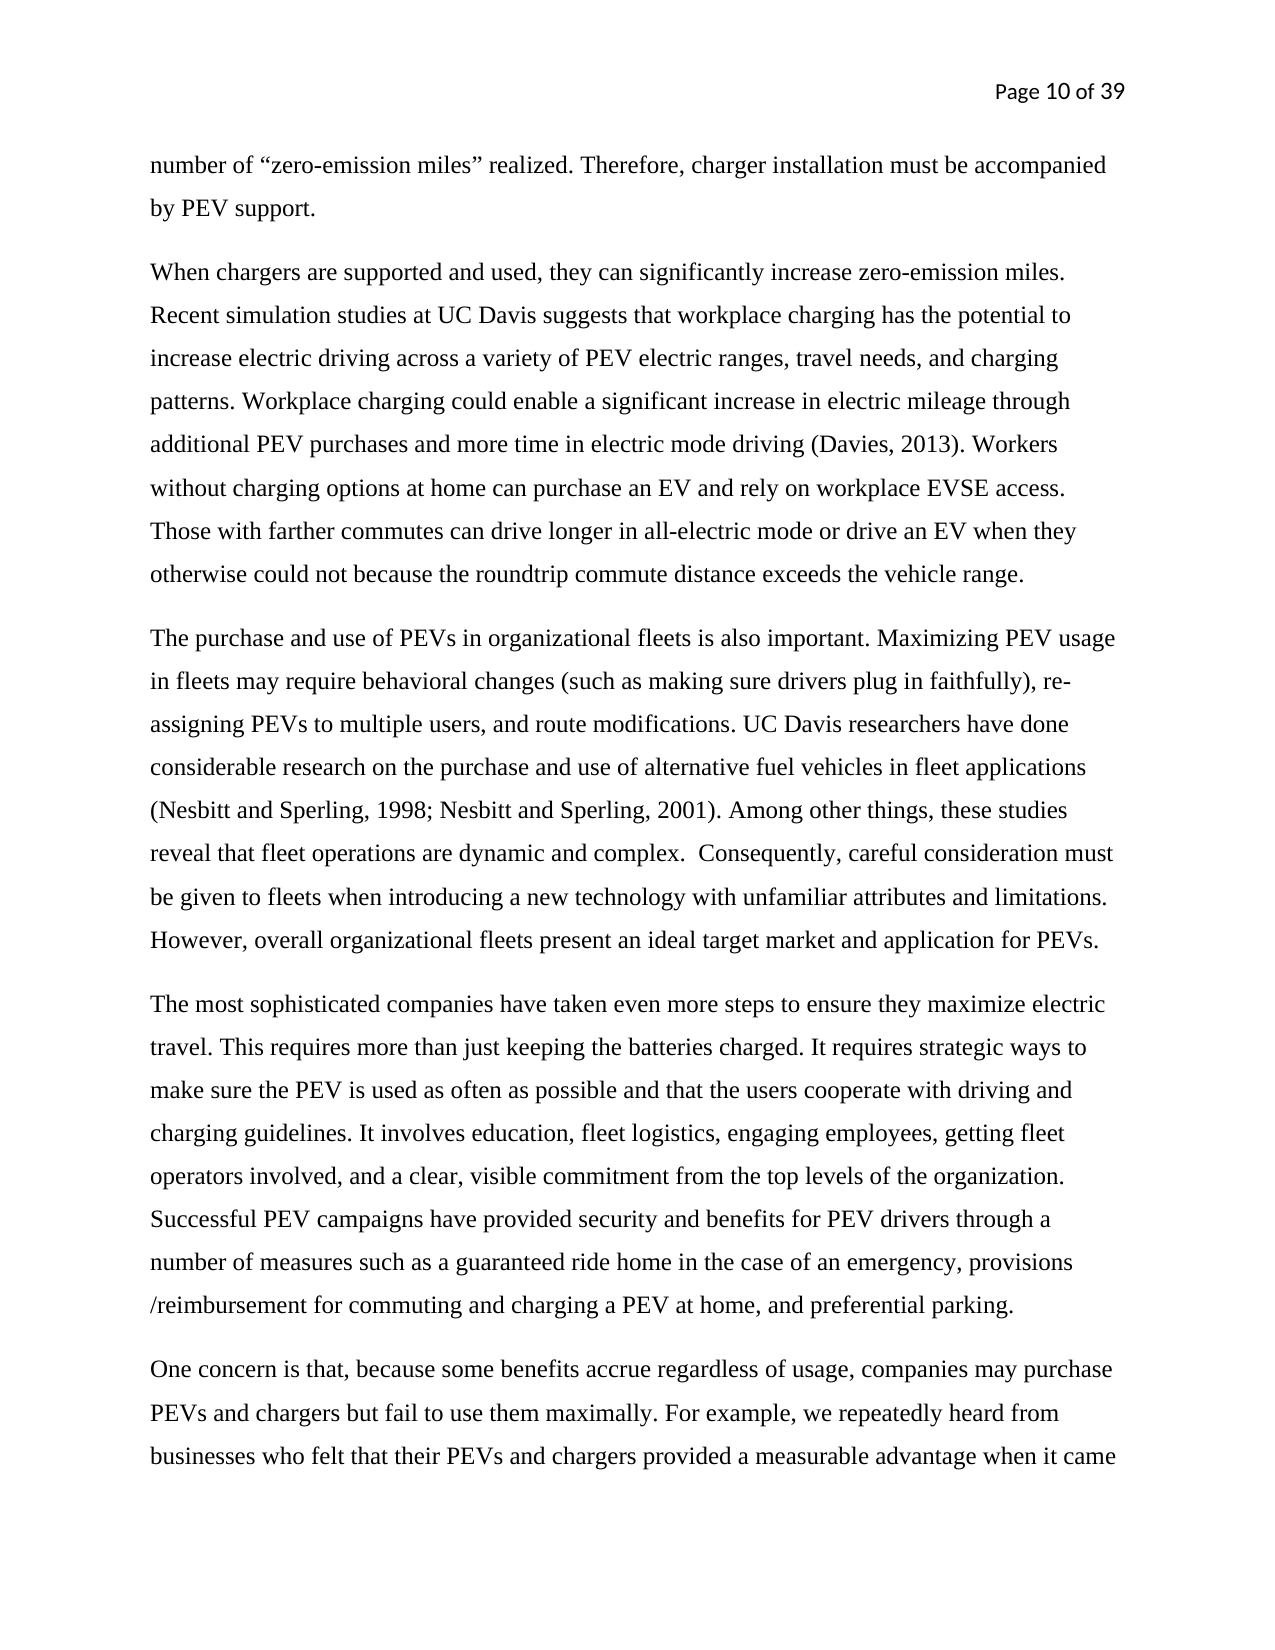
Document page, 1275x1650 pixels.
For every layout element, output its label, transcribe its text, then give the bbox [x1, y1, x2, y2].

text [150, 1354, 1125, 1469]
text The purchase and use of PEVs in organizational fleets is also important. Maximizing PEV usage in fleets may require behavioral changes (such as making sure drivers plug in faithfully), re-assigning PEVs to multiple users, and route modifications. UC Davis researchers have done considerable research on the purchase and use of alternative fuel vehicles in fleet applications (Nesbitt and Sperling, 1998; Nesbitt and Sperling, 2001). Among other things, these studies reveal that fleet operations are dynamic and complex. Consequently, careful consideration must be given to fleets when introducing a new technology with unfamiliar attributes and limitations. However, overall organizational fleets present an ideal target market and application for PEVs. [150, 623, 1125, 953]
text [150, 150, 1125, 222]
text The most sophisticated companies have taken even more steps to ensure they maximize electric travel. This requires more than just keeping the batteries charged. It requires strategic ways to make sure the PEV is used as often as possible and that the users cooperate with driving and charging guidelines. It involves education, fleet logistics, engaging employees, getting fleet operators involved, and a clear, visible commitment from the top levels of the organization. Successful PEV campaigns have provided security and benefits for PEV drivers through a number of measures such as a guaranteed ride home in the case of an emergency, provisions /reimbursement for commuting and charging a PEV at home, and preferential parking. [150, 989, 1125, 1319]
text When chargers are supported and used, they can significantly increase zero-emission miles. Recent simulation studies at UC Davis suggests that workplace charging has the potential to increase electric driving across a variety of PEV electric ranges, travel needs, and charging patterns. Workplace charging could enable a significant increase in electric mileage through additional PEV purchases and more time in electric mode driving (Davies, 2013). Workers without charging options at home can purchase an EV and rely on workplace EVSE access. Those with farther commutes can drive longer in all-electric mode or drive an EV when they otherwise could not because the roundtrip commute distance exceeds the vehicle range. [150, 257, 1125, 588]
